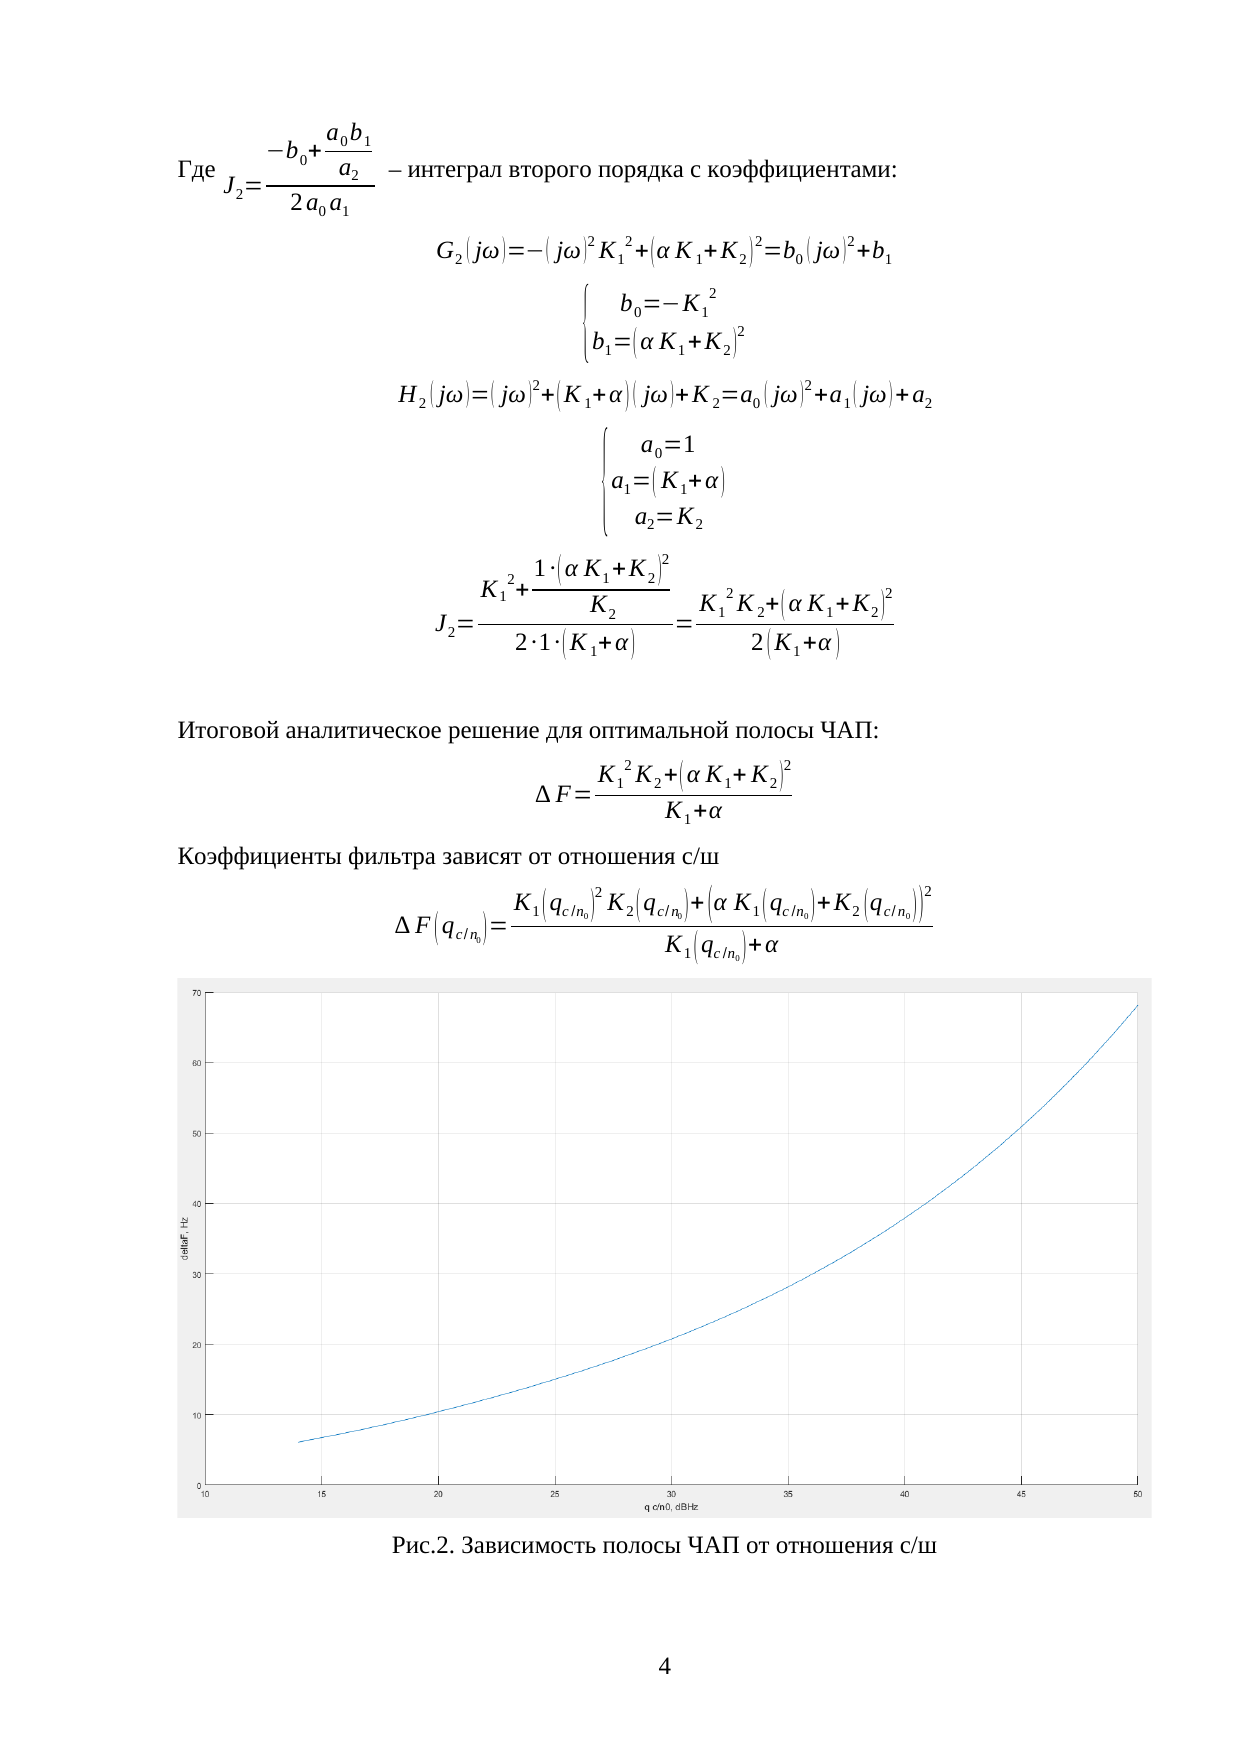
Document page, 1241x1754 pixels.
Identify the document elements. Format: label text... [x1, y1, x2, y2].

text Итоговой аналитическое решение для оптимальной полосы ЧАП: [177, 715, 1152, 743]
text Рис.2. Зависимость полосы ЧАП от отношения с/ш [177, 1530, 1152, 1559]
picture [177, 978, 1152, 1518]
text Где – интеграл второго порядка с коэффициентами: [177, 118, 1152, 219]
text Коэффициенты фильтра зависят от отношения с/ш [177, 841, 1152, 869]
